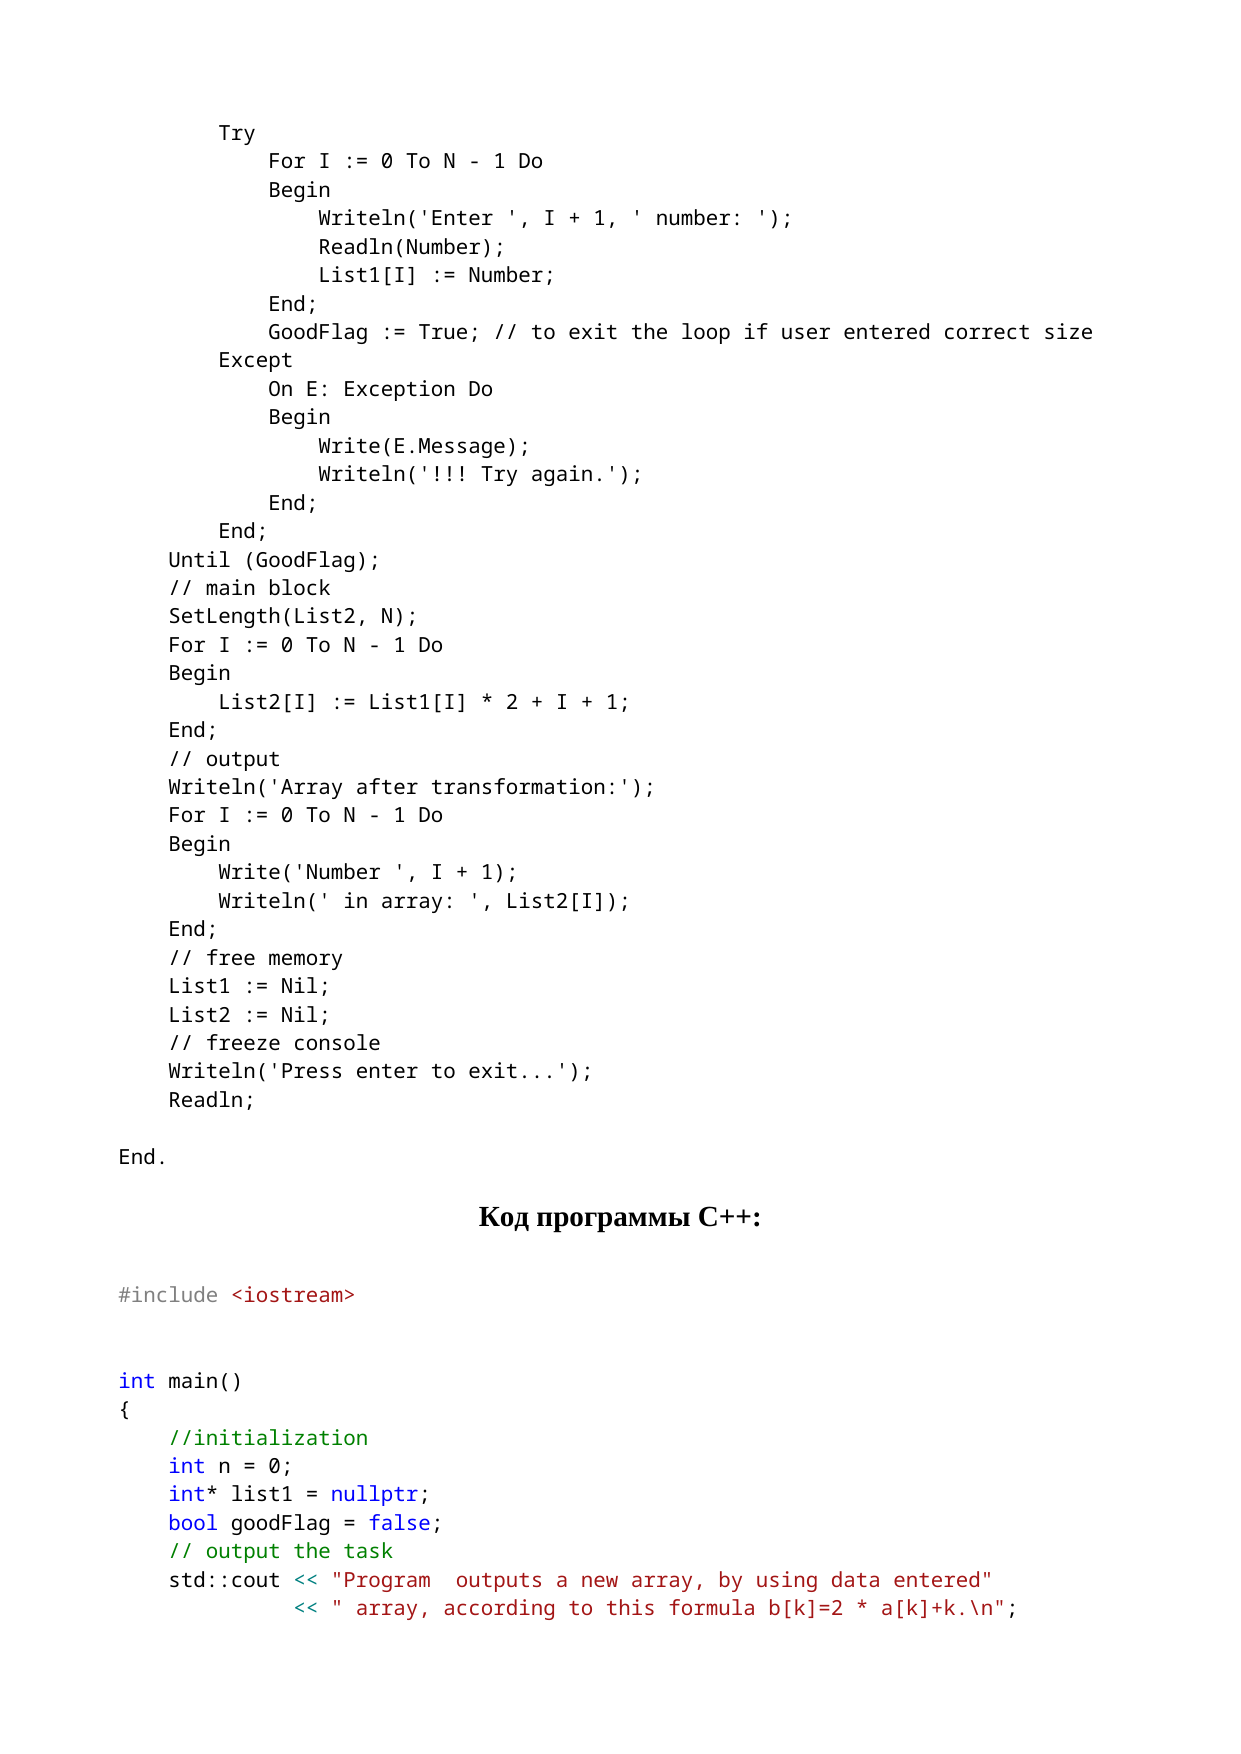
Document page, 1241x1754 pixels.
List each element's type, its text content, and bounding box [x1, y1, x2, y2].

text For I := 0 To N - 1 Do [118, 147, 1122, 175]
text bool goodFlag = false; [118, 1508, 1122, 1536]
text End; [118, 289, 1122, 317]
text Begin [118, 175, 1122, 203]
text // output the task [118, 1536, 1122, 1565]
text Except [118, 346, 1122, 374]
text Код программы С++: [118, 1199, 1122, 1232]
text // free memory [118, 943, 1122, 971]
text Writeln('Press enter to exit...'); [118, 1057, 1122, 1085]
text // freeze console [118, 1028, 1122, 1057]
text Try [118, 118, 1122, 147]
text << " array, according to this formula b[k]=2 * a[k]+k.\n"; [118, 1593, 1122, 1622]
text Writeln('Enter ', I + 1, ' number: '); [118, 203, 1122, 232]
text Begin [118, 658, 1122, 687]
text Writeln('!!! Try again.'); [118, 459, 1122, 488]
text Write(E.Message); [118, 431, 1122, 459]
text { [118, 1394, 1122, 1423]
text End; [118, 715, 1122, 744]
text Until (GoodFlag); [118, 545, 1122, 573]
text List2[I] := List1[I] * 2 + I + 1; [118, 687, 1122, 715]
text End; [118, 914, 1122, 943]
text For I := 0 To N - 1 Do [118, 630, 1122, 658]
text // output [118, 744, 1122, 772]
text List2 := Nil; [118, 1000, 1122, 1028]
text int main() [118, 1366, 1122, 1394]
text int* list1 = nullptr; [118, 1479, 1122, 1508]
text Writeln('Array after transformation:'); [118, 772, 1122, 801]
text For I := 0 To N - 1 Do [118, 801, 1122, 829]
text Begin [118, 402, 1122, 431]
text Writeln(' in array: ', List2[I]); [118, 886, 1122, 914]
text int n = 0; [118, 1451, 1122, 1479]
text On E: Exception Do [118, 374, 1122, 402]
text End; [118, 488, 1122, 516]
text Readln; [118, 1085, 1122, 1113]
text End; [118, 516, 1122, 545]
text List1[I] := Number; [118, 260, 1122, 289]
text Readln(Number); [118, 232, 1122, 260]
text #include <iostream> [118, 1280, 1122, 1309]
text List1 := Nil; [118, 971, 1122, 1000]
text SetLength(List2, N); [118, 602, 1122, 630]
text std::cout << "Program outputs a new array, by using data entered" [118, 1565, 1122, 1593]
text Begin [118, 829, 1122, 857]
text // main block [118, 573, 1122, 602]
text GoodFlag := True; // to exit the loop if user entered correct size [118, 317, 1122, 346]
text End. [118, 1142, 1122, 1170]
text //initialization [118, 1423, 1122, 1451]
text Write('Number ', I + 1); [118, 857, 1122, 886]
